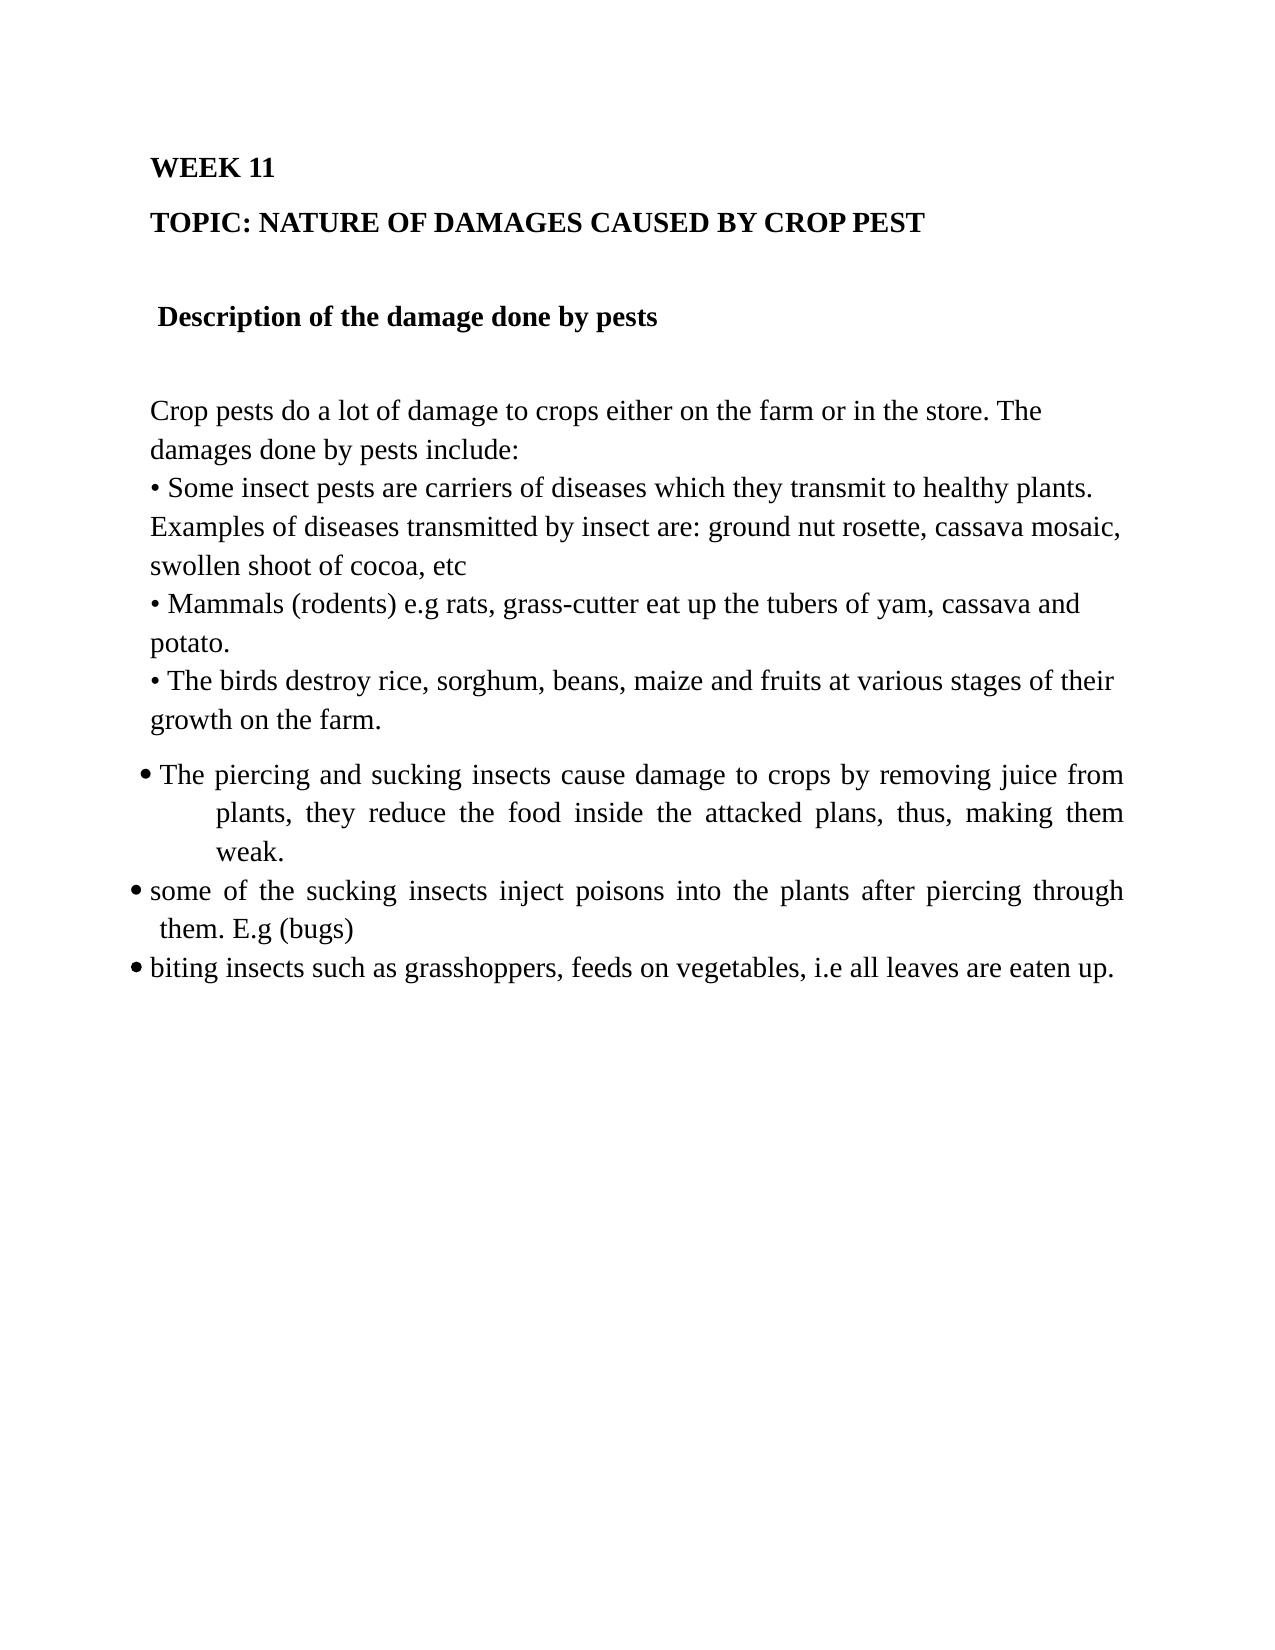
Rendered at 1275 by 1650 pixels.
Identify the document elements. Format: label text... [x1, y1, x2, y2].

text WEEK 11 [150, 150, 1125, 183]
text Crop pests do a lot of damage to crops either on the farm or in the store. The damages done by pests include: • Some insect pests are carriers of diseases which they transmit to healthy plants. Examples of diseases transmitted by insect are: ground nut rosette, cassava mosaic, swollen shoot of cocoa, etc • Mammals (rodents) e.g rats, grass-cutter eat up the tubers of yam, cassava and potato. • The birds destroy rice, sorghum, beans, maize and fruits at various stages of their growth on the farm. [150, 393, 1125, 735]
list some of the sucking insects inject poisons into the plants after piercing through them. E.g (bugs) [131, 873, 1125, 945]
list biting insects such as grasshoppers, feeds on vegetables, i.e all leaves are eaten up. [131, 950, 1125, 1138]
list The piercing and sucking insects cause damage to crops by removing juice from plants, they reduce the food inside the attacked plans, thus, making them weak. [141, 757, 1125, 868]
text TOPIC: NATURE OF DAMAGES CAUSED BY CROP PEST [150, 205, 1125, 239]
text Description of the damage done by pests [150, 260, 1125, 372]
